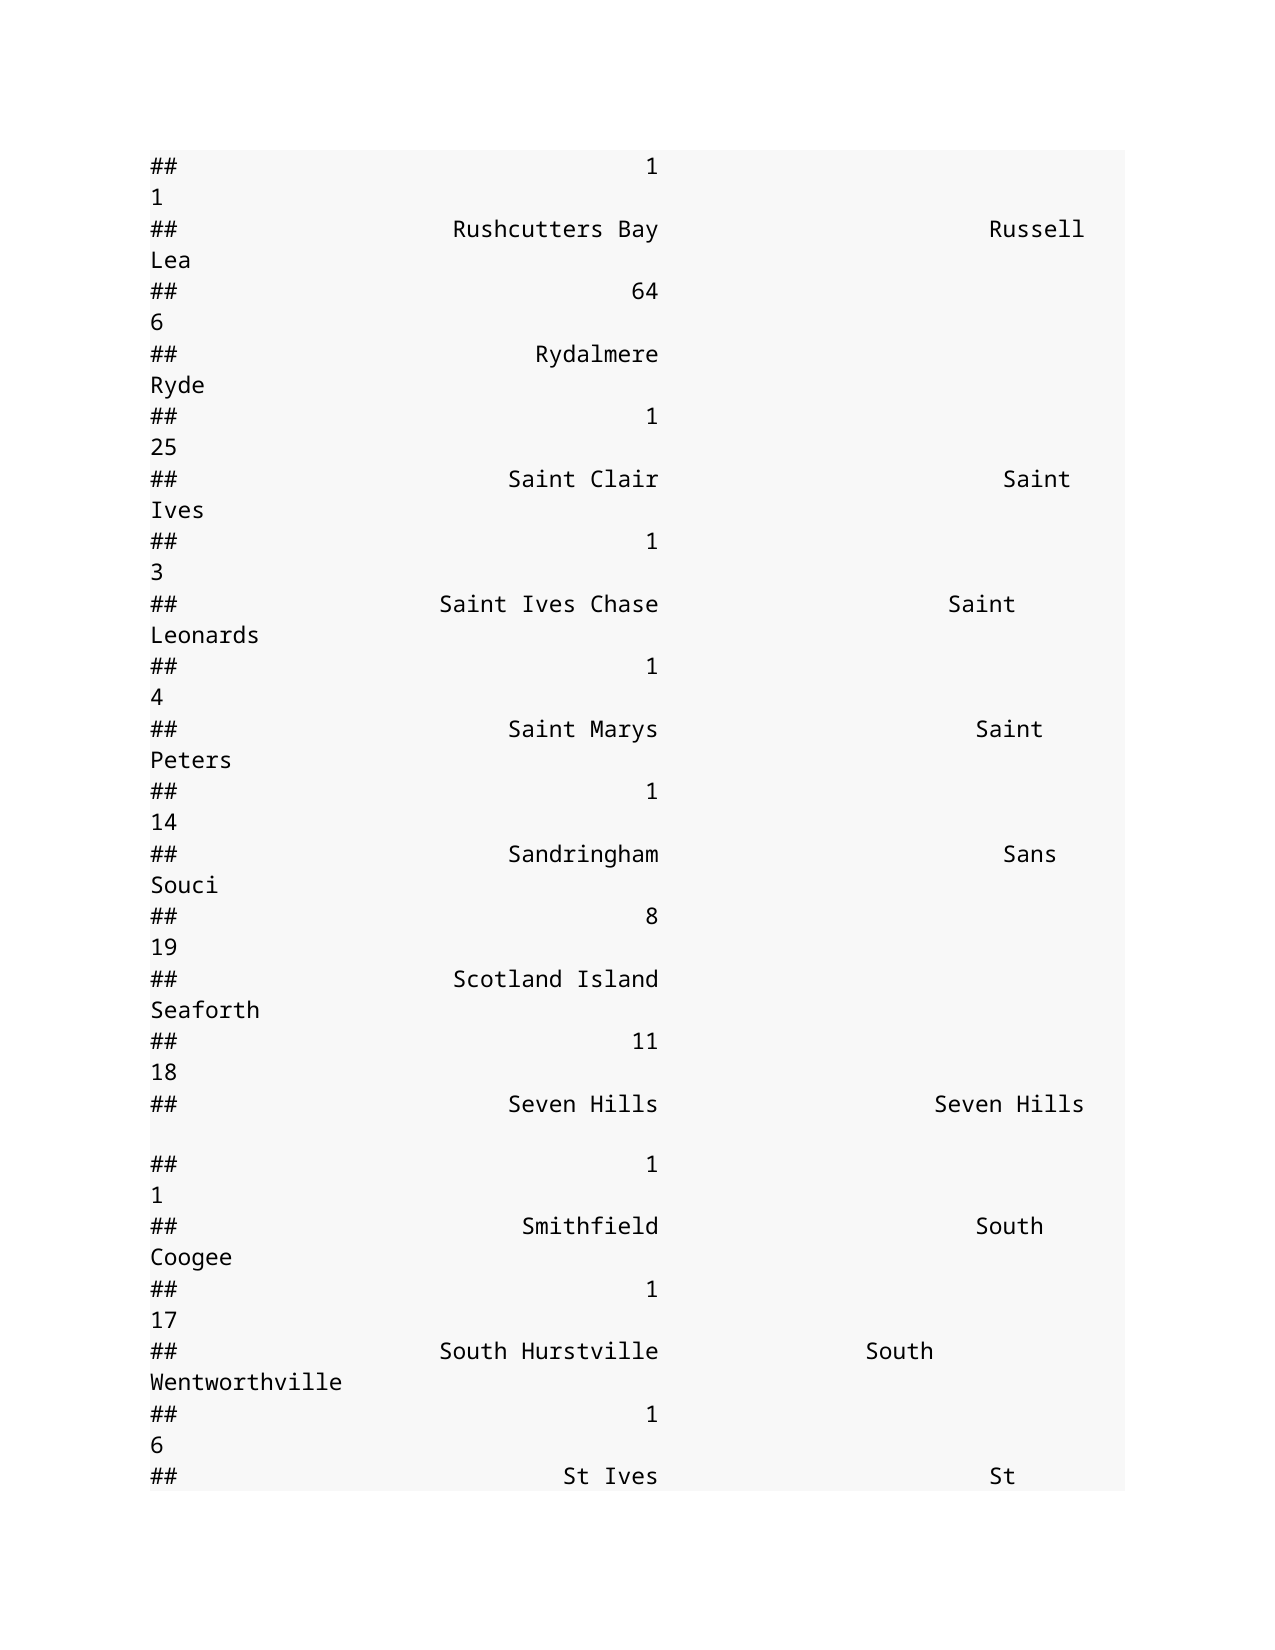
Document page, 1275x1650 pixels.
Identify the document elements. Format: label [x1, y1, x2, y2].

text [150, 150, 1125, 1491]
